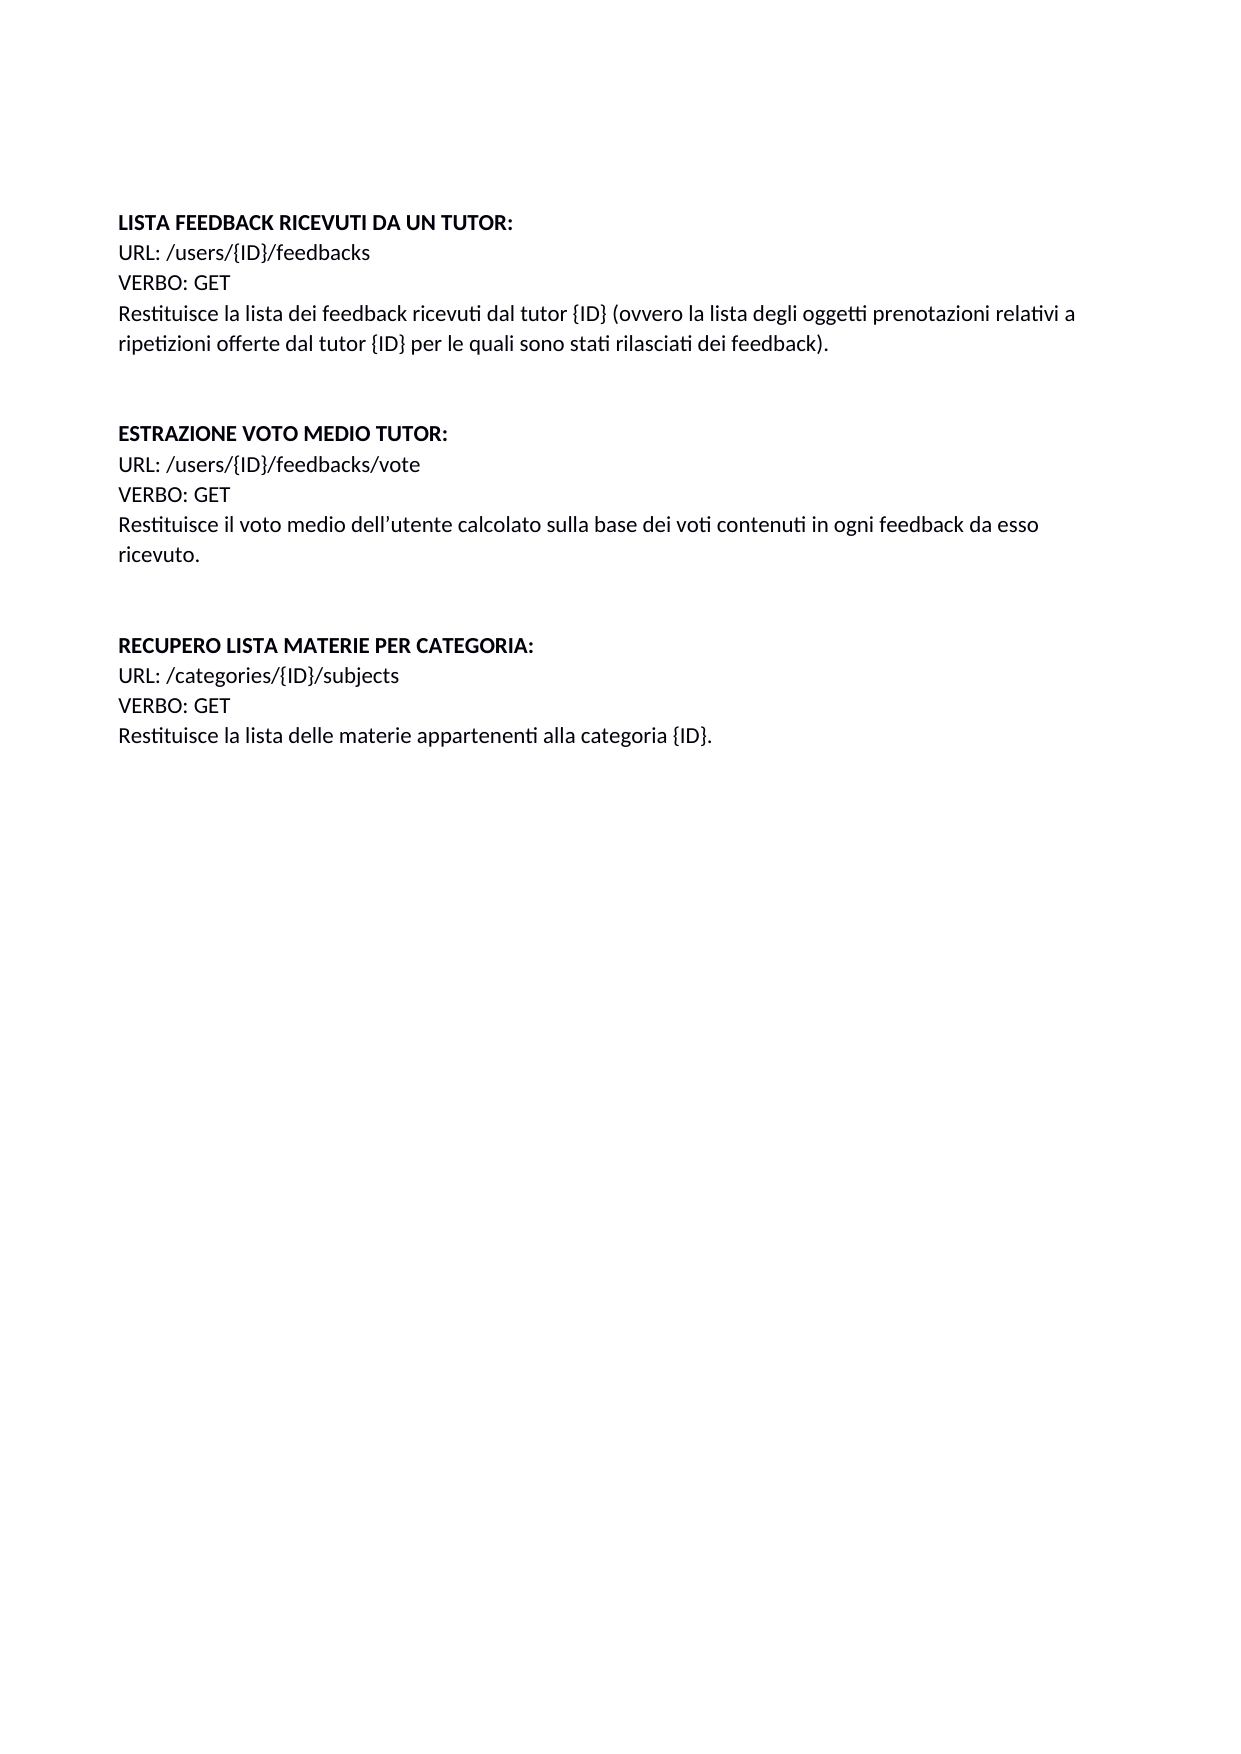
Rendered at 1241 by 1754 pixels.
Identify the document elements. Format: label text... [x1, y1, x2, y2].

text RECUPERO LISTA MATERIE PER CATEGORIA: [118, 631, 1122, 659]
text ESTRAZIONE VOTO MEDIO TUTOR: [118, 419, 1122, 447]
text LISTA FEEDBACK RICEVUTI DA UN TUTOR: [118, 208, 1122, 236]
text VERBO: GET [118, 480, 1122, 508]
text URL: /categories/{ID}/subjects [118, 661, 1122, 689]
text VERBO: GET [118, 268, 1122, 296]
text VERBO: GET [118, 691, 1122, 719]
text Restituisce la lista delle materie appartenenti alla categoria {ID}. [118, 722, 1122, 749]
text URL: /users/{ID}/feedbacks/vote [118, 450, 1122, 478]
text URL: /users/{ID}/feedbacks [118, 238, 1122, 266]
text Restituisce il voto medio dell’utente calcolato sulla base dei voti contenuti in ogni feedback da esso ricevuto. [118, 510, 1122, 568]
